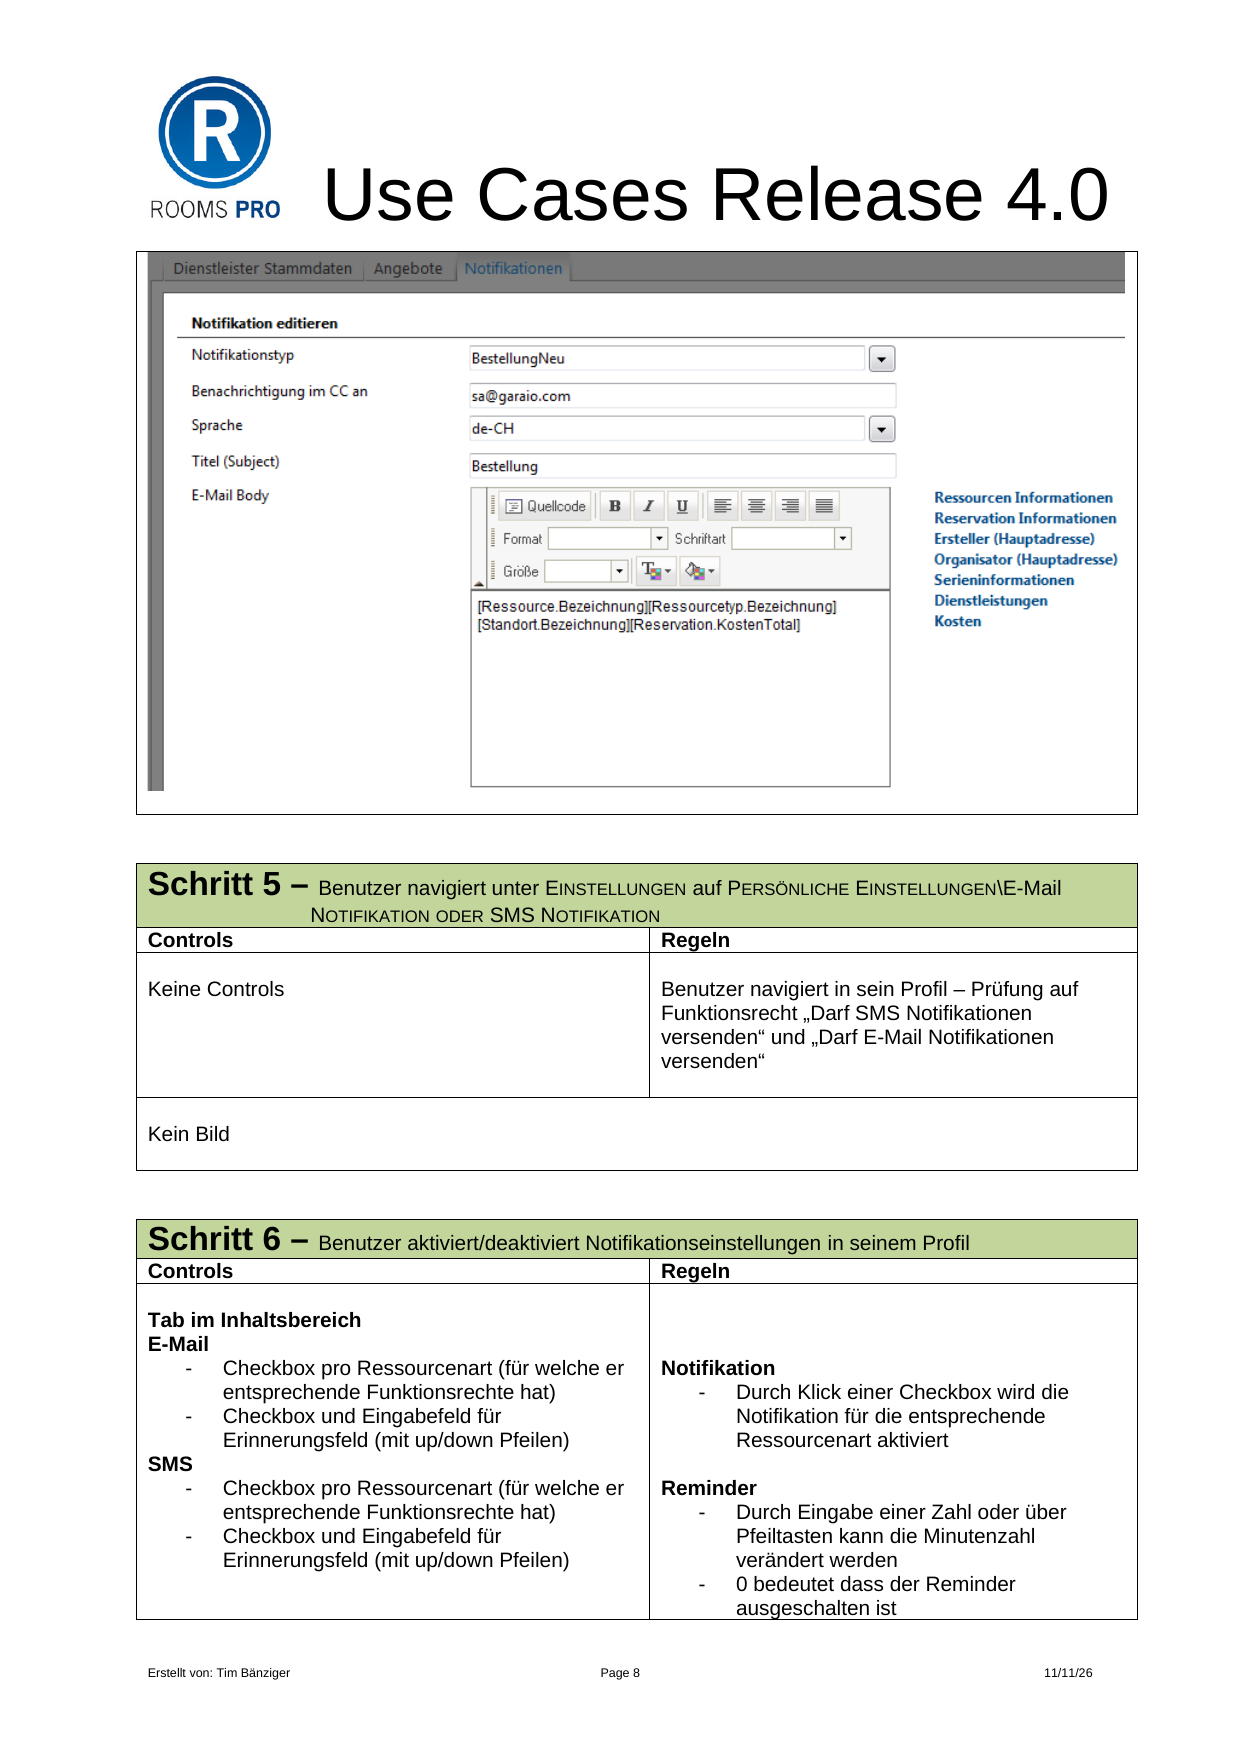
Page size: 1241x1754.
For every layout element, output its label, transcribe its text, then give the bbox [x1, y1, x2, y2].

table_cell Kein Bild [137, 1098, 1137, 1169]
table_cell Benutzer navigiert in sein Profil – Prüfung auf Funktionsrecht „Darf SMS Notifikationen versenden“ und „Darf E-Mail Notifikationen versenden“ [650, 953, 1137, 1097]
table_cell Regeln [650, 928, 1137, 952]
table_cell Stammdaten Dienstleister [137, 252, 1137, 814]
table_cell Tab im Inhaltsbereich E-Mail Checkbox pro Ressourcenart (für welche er entsprechende Funktionsrechte hat) Checkbox und Eingabefeld für Erinnerungsfeld (mit up/down Pfeilen) SMS Checkbox pro Ressourcenart (für welche er entsprechende Funktionsrechte hat) Checkbox und Eingabefeld für Erinnerungsfeld (mit up/down Pfeilen) [137, 1284, 649, 1619]
table_cell Controls [137, 928, 649, 952]
table_cell Controls [137, 1259, 649, 1283]
table_cell Keine Controls [137, 953, 649, 1097]
table_header Schritt 5 – Benutzer navigiert unter Einstellungen auf Persönliche Einstellungen\E-Mail Notifikation oder SMS Notifikation [137, 864, 1137, 927]
picture [147, 73, 282, 221]
table_cell Notifikation Durch Klick einer Checkbox wird die Notifikation für die entsprechende Ressourcenart aktiviert Reminder Durch Eingabe einer Zahl oder über Pfeiltasten kann die Minutenzahl verändert werden 0 bedeutet dass der Reminder ausgeschalten ist [650, 1284, 1137, 1619]
picture [147, 252, 1125, 791]
table_header Schritt 6 – Benutzer aktiviert/deaktiviert Notifikationseinstellungen in seinem Profil [137, 1220, 1137, 1258]
table_cell Regeln [650, 1259, 1137, 1283]
